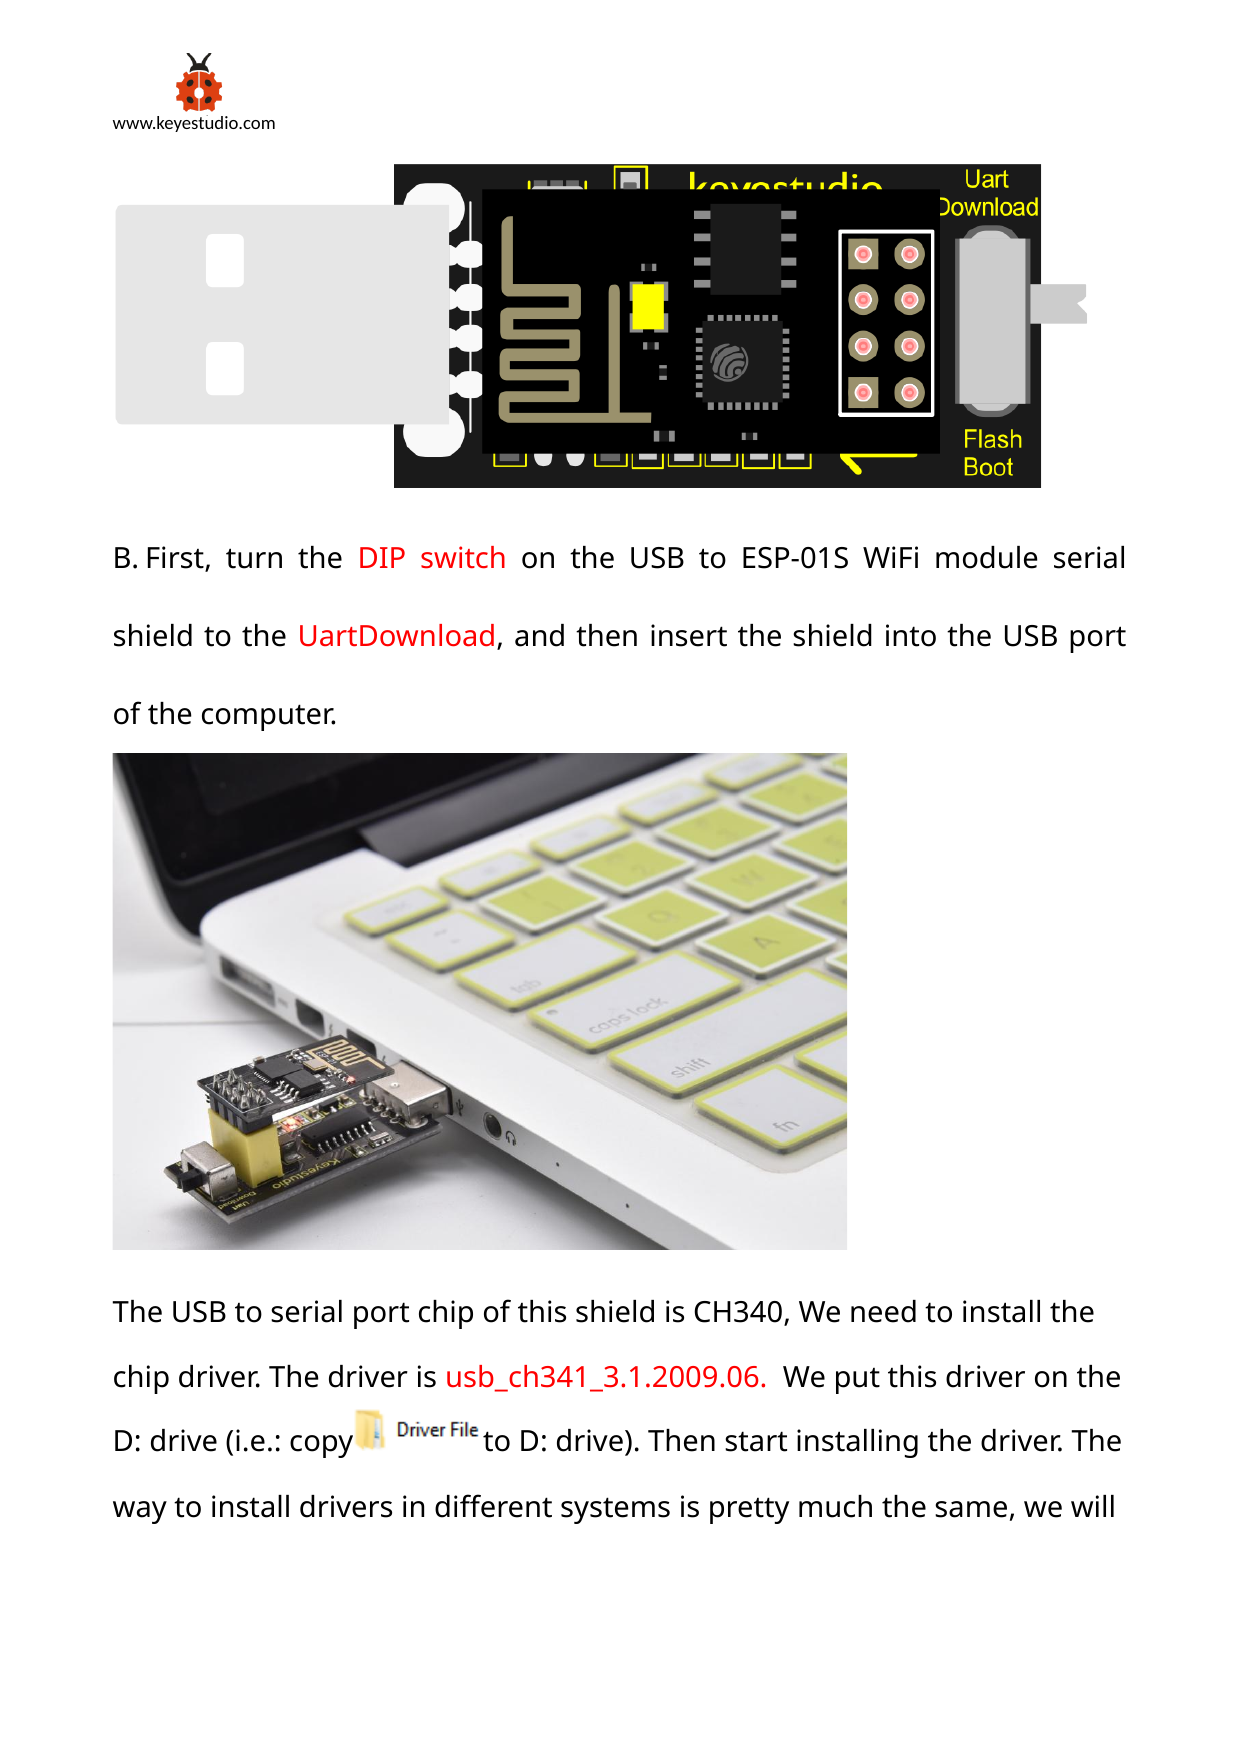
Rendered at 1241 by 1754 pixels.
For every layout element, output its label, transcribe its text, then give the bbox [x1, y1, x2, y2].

picture [353, 1408, 483, 1451]
picture [164, 53, 241, 116]
picture [112, 162, 1093, 491]
picture [112, 753, 848, 1250]
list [112, 1279, 1128, 1539]
list First, turn the DIP switch on the USB to ESP-01S WiFi module serial shield to the UartDownload, and then insert the shield into the USB port of the computer. [112, 525, 1128, 746]
